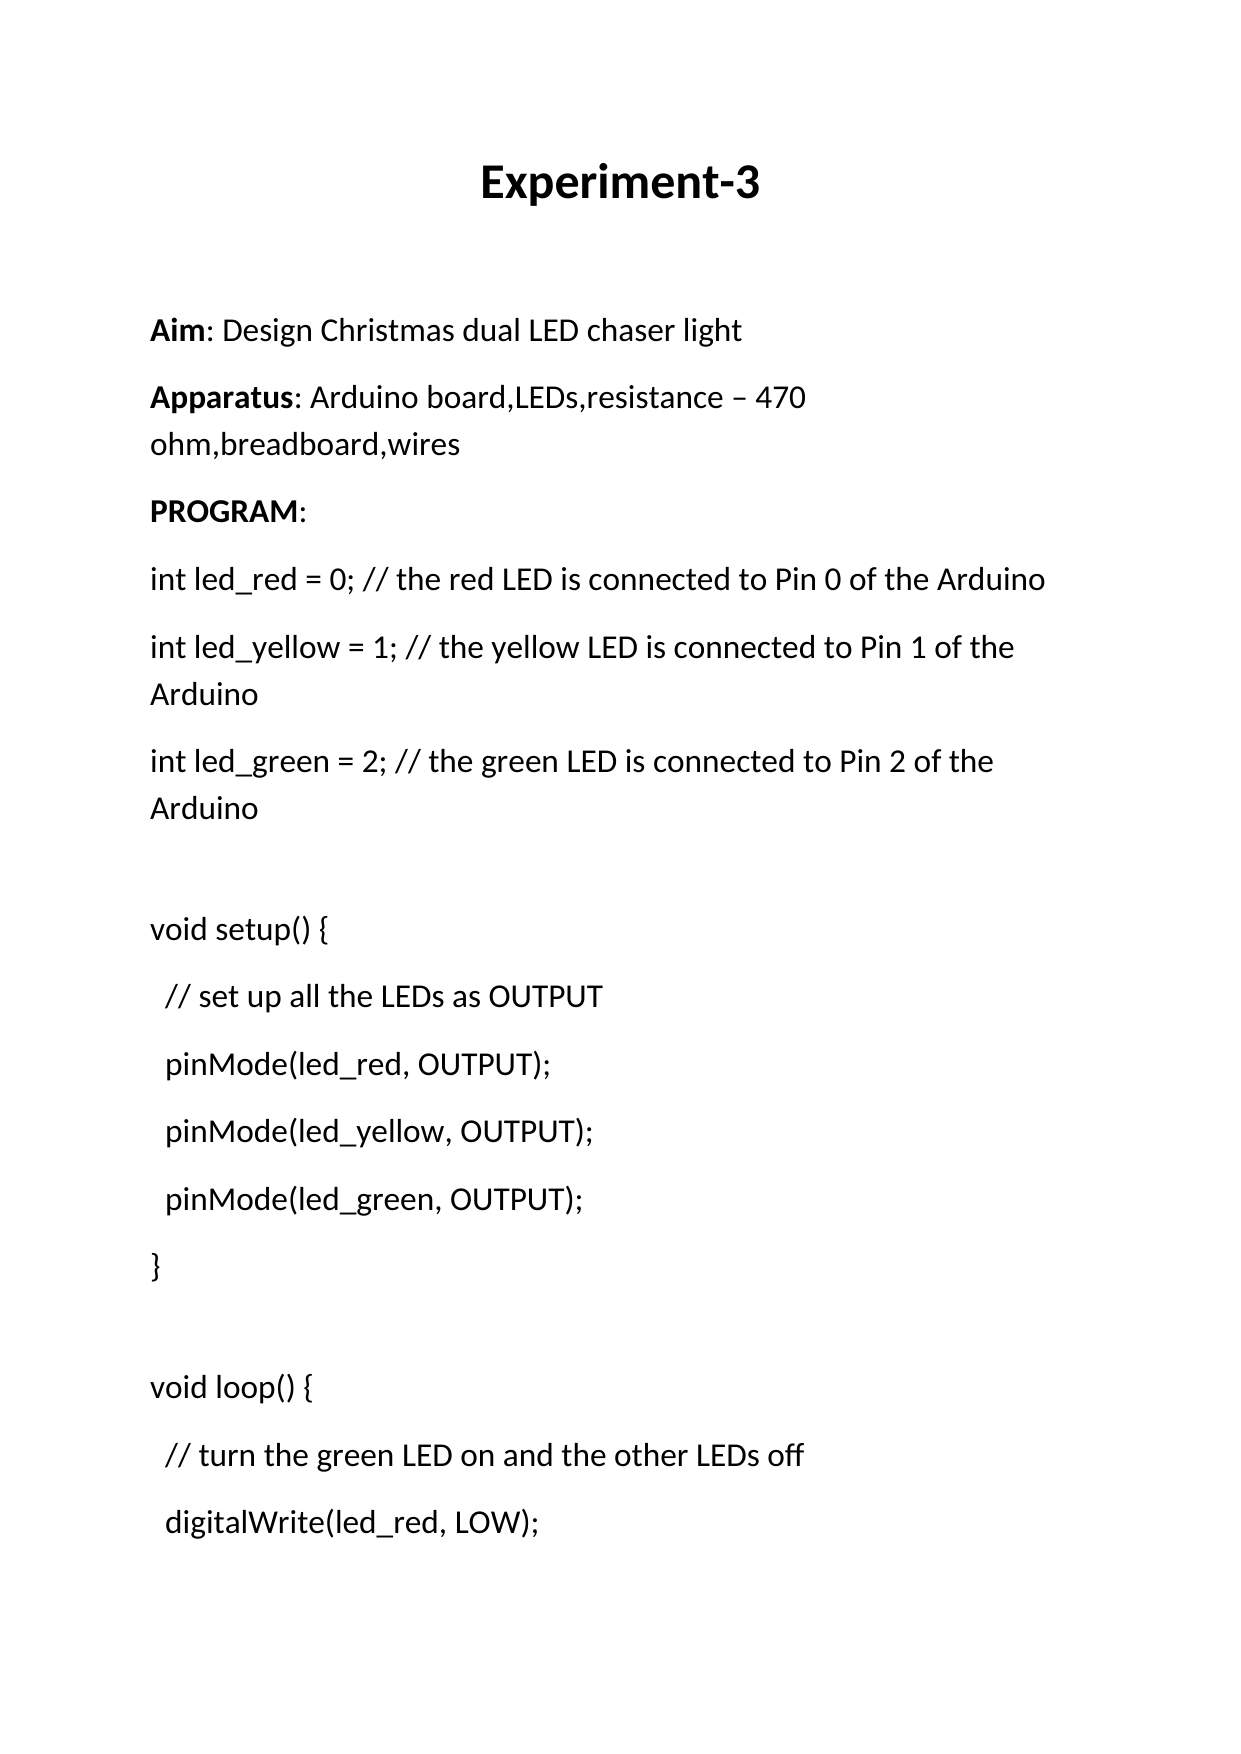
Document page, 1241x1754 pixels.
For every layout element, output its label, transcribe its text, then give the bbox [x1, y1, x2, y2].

text int led_red = 0; // the red LED is connected to Pin 0 of the Arduino [150, 558, 1090, 599]
text pinMode(led_yellow, OUTPUT); [150, 1110, 1090, 1151]
text Aim: Design Christmas dual LED chaser light [150, 308, 1090, 349]
text PROGRAM: [150, 491, 1090, 531]
text // turn the green LED on and the other LEDs off [150, 1434, 1090, 1474]
text void loop() { [150, 1366, 1090, 1407]
text } [150, 1246, 1090, 1286]
text int led_green = 2; // the green LED is connected to Pin 2 of the Arduino [150, 740, 1090, 828]
text void setup() { [150, 907, 1090, 948]
text pinMode(led_red, OUTPUT); [150, 1043, 1090, 1083]
text // set up all the LEDs as OUTPUT [150, 975, 1090, 1016]
text int led_yellow = 1; // the yellow LED is connected to Pin 1 of the Arduino [150, 626, 1090, 713]
text pinMode(led_green, OUTPUT); [150, 1178, 1090, 1219]
text digitalWrite(led_red, LOW); [150, 1501, 1090, 1542]
text Experiment-3 [150, 150, 1090, 211]
text Apparatus: Arduino board,LEDs,resistance – 470 ohm,breadboard,wires [150, 376, 1090, 464]
